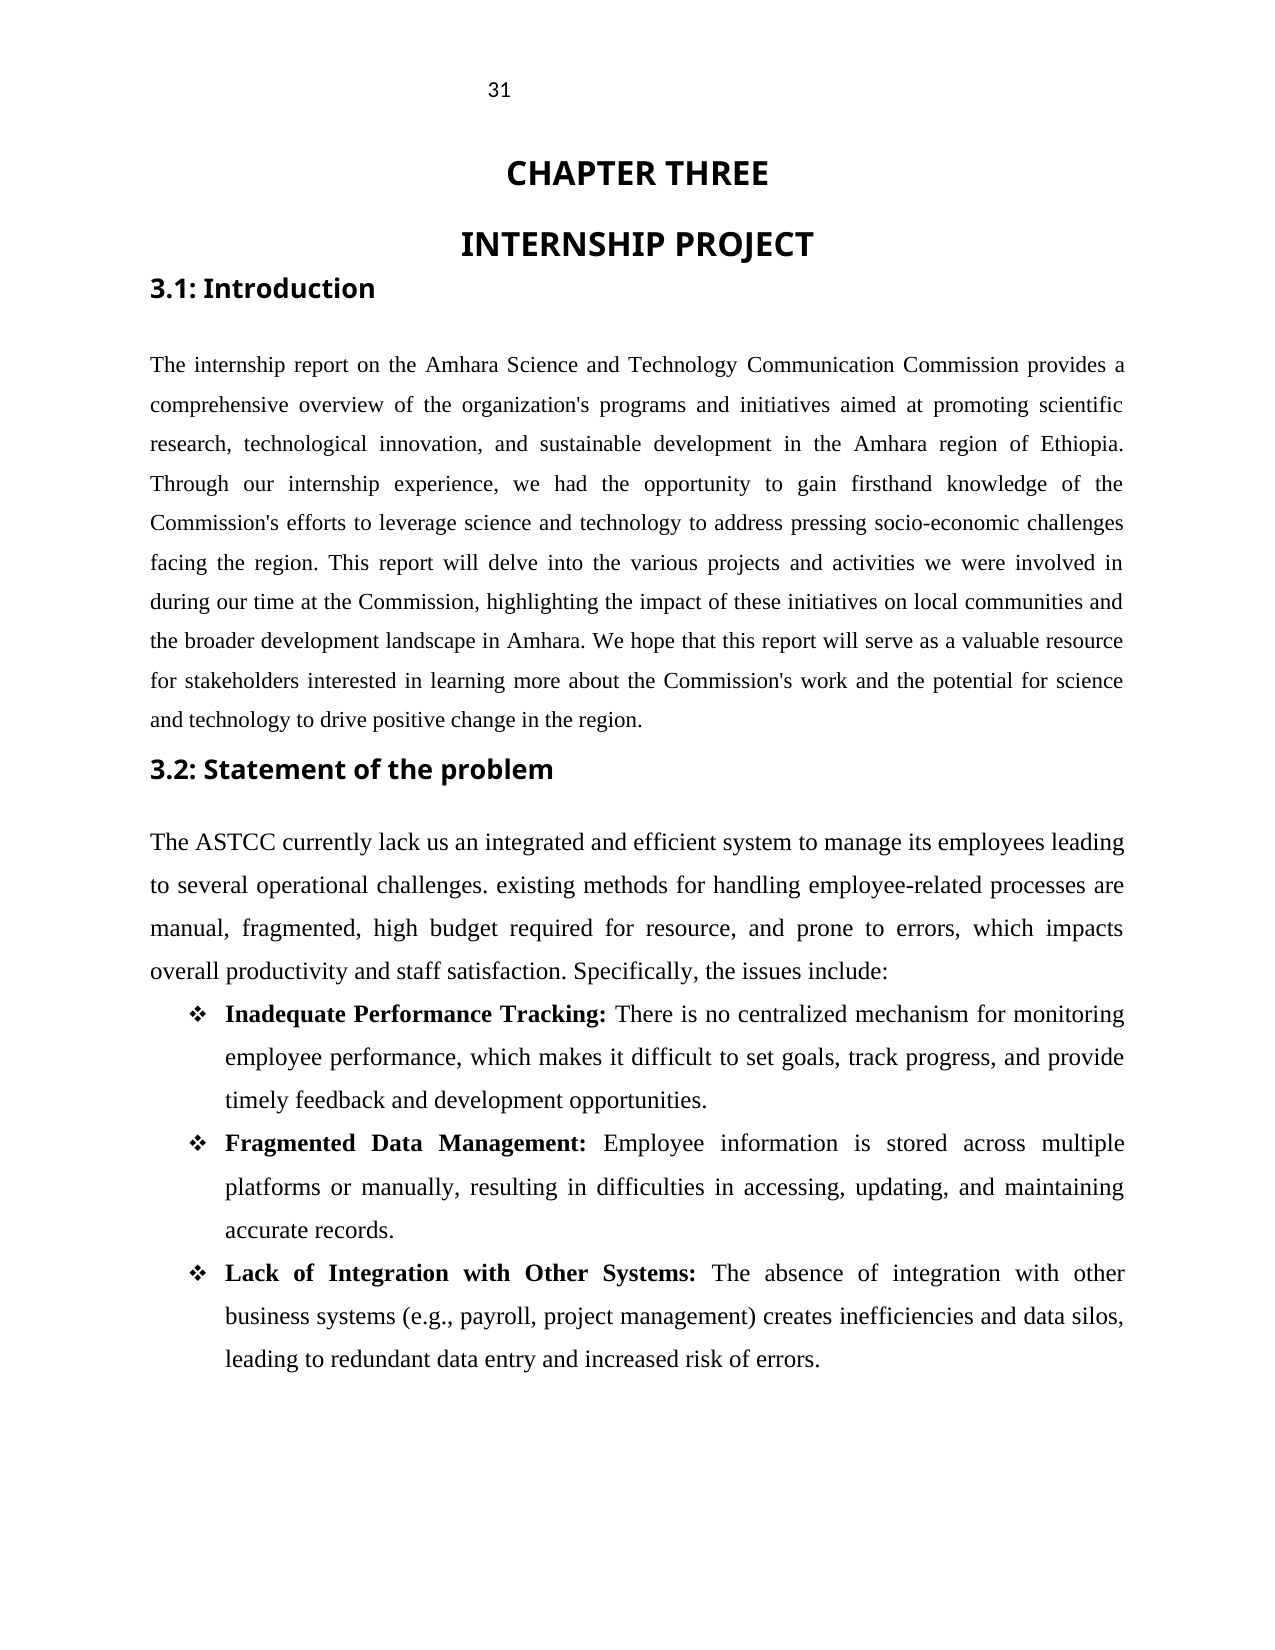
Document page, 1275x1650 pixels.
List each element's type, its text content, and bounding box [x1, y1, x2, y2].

list Inadequate Performance Tracking: There is no centralized mechanism for monitoring employee performance, which makes it difficult to set goals, track progress, and provide timely feedback and development opportunities. [187, 999, 1125, 1114]
text The ASTCC currently lack us an integrated and efficient system to manage its employees leading to several operational challenges. existing methods for handling employee-related processes are manual, fragmented, high budget required for resource, and prone to errors, which impacts overall productivity and staff satisfaction. Specifically, the issues include: [150, 827, 1125, 985]
subtitle 3.2: Statement of the problem [150, 750, 1125, 787]
subtitle INTERNSHIP PROJECT [150, 220, 1125, 266]
subtitle 3.1: Introduction [150, 270, 1125, 307]
text The internship report on the Amhara Science and Technology Communication Commission provides a comprehensive overview of the organization's programs and initiatives aimed at promoting scientific research, technological innovation, and sustainable development in the Amhara region of Ethiopia. Through our internship experience, we had the opportunity to gain firsthand knowledge of the Commission's efforts to leverage science and technology to address pressing socio-economic challenges facing the region. This report will delve into the various projects and activities we were involved in during our time at the Commission, highlighting the impact of these initiatives on local communities and the broader development landscape in Amhara. We hope that this report will serve as a valuable resource for stakeholders interested in learning more about the Commission's work and the potential for science and technology to drive positive change in the region. [150, 307, 1125, 733]
list Fragmented Data Management: Employee information is stored across multiple platforms or manually, resulting in difficulties in accessing, updating, and maintaining accurate records. [187, 1128, 1125, 1243]
subtitle CHAPTER THREE [150, 150, 1125, 195]
list Lack of Integration with Other Systems: The absence of integration with other business systems (e.g., payroll, project management) creates inefficiencies and data silos, leading to redundant data entry and increased risk of errors. [187, 1258, 1125, 1373]
